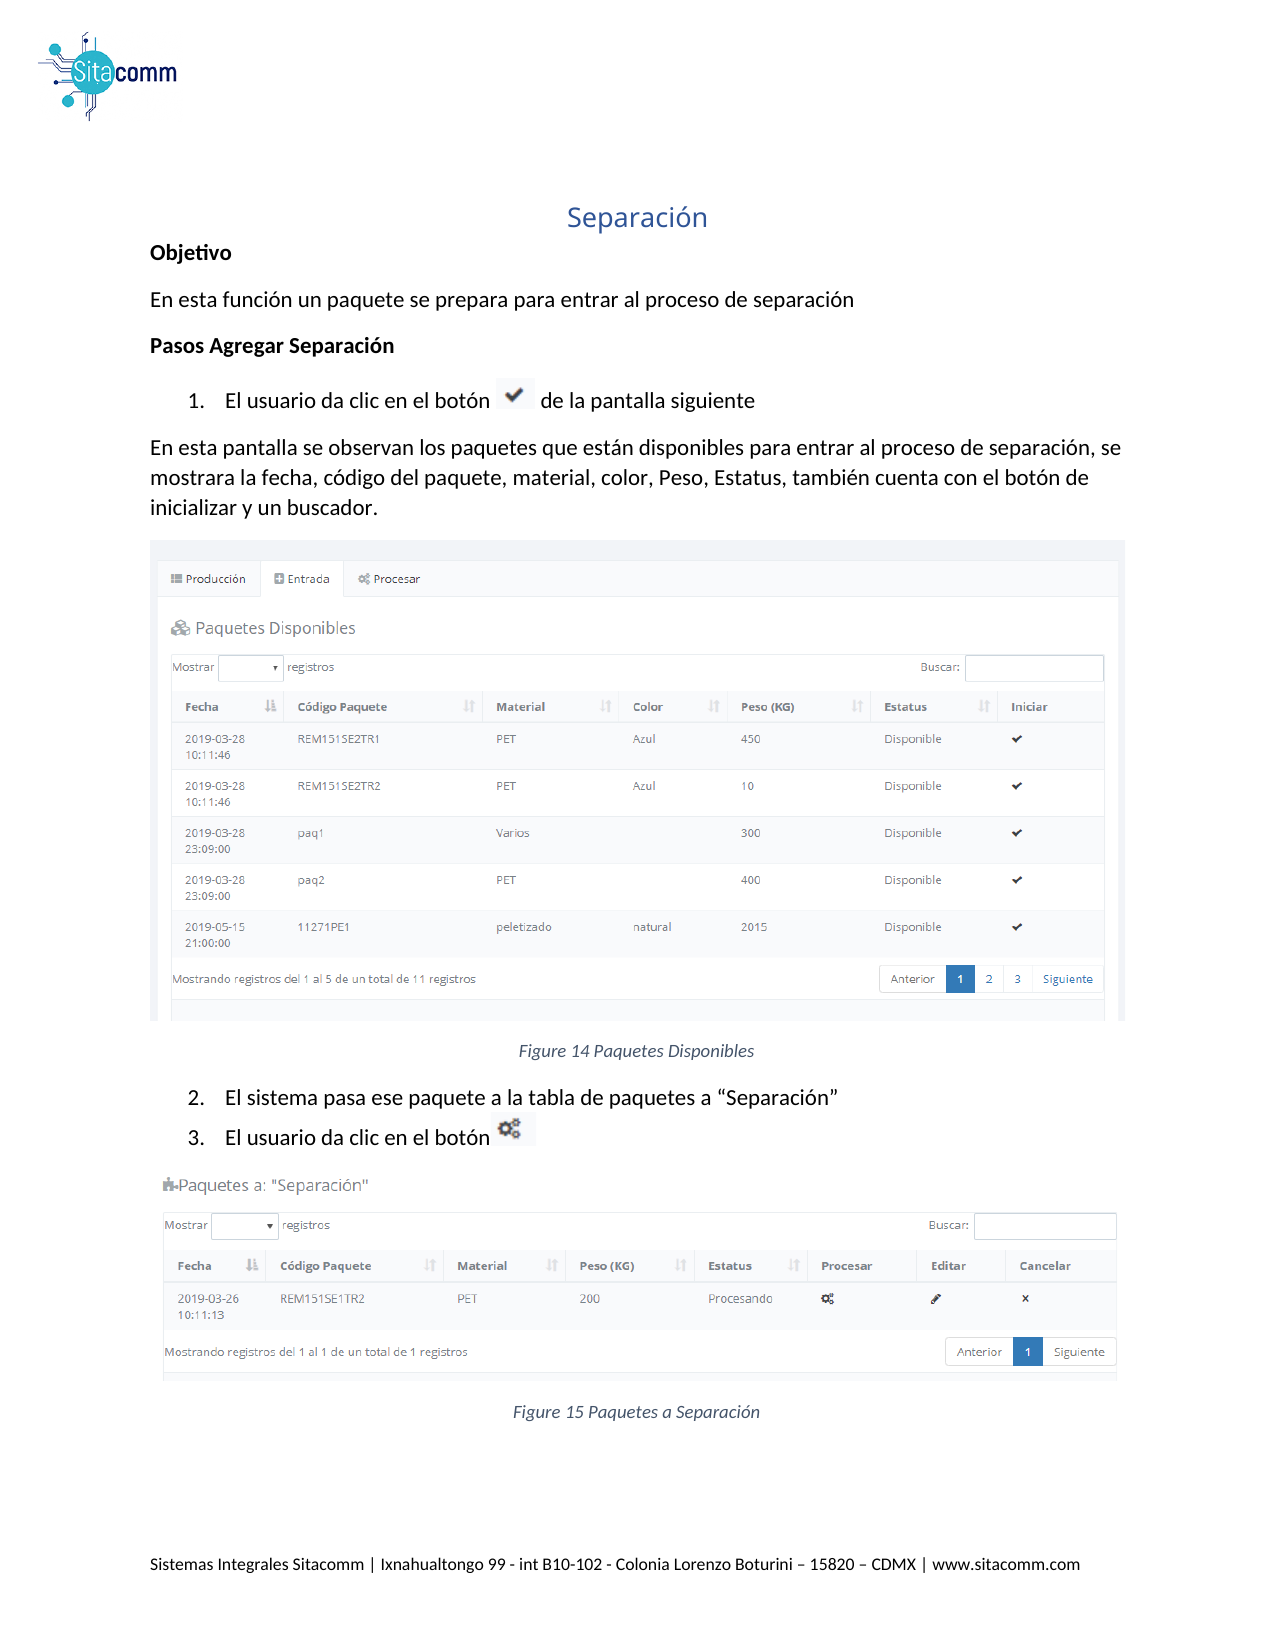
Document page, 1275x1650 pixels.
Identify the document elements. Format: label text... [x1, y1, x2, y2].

list El usuario da clic en el botón [187, 1113, 1125, 1151]
list El sistema pasa ese paquete a la tabla de paquetes a “Separación” [187, 1083, 1125, 1111]
picture [496, 378, 535, 409]
subtitle Separación [150, 198, 1125, 235]
picture [150, 1170, 1125, 1381]
list El usuario da clic en el botón de la pantalla siguiente [187, 378, 1125, 414]
picture [37, 3, 183, 149]
text Figure 14 Paquetes Disponibles [150, 1039, 1125, 1062]
text Figure 15 Paquetes a Separación [150, 1400, 1125, 1423]
picture [490, 1112, 537, 1146]
text En esta pantalla se observan los paquetes que están disponibles para entrar al proceso de separación, se mostrara la fecha, código del paquete, material, color, Peso, Estatus, también cuenta con el botón de inicializar y un buscador. [150, 433, 1125, 521]
text Pasos Agregar Separación [150, 332, 1125, 360]
text En esta función un paquete se prepara para entrar al proceso de separación [150, 285, 1125, 313]
text Objetivo [150, 238, 1125, 266]
picture [150, 540, 1125, 1021]
